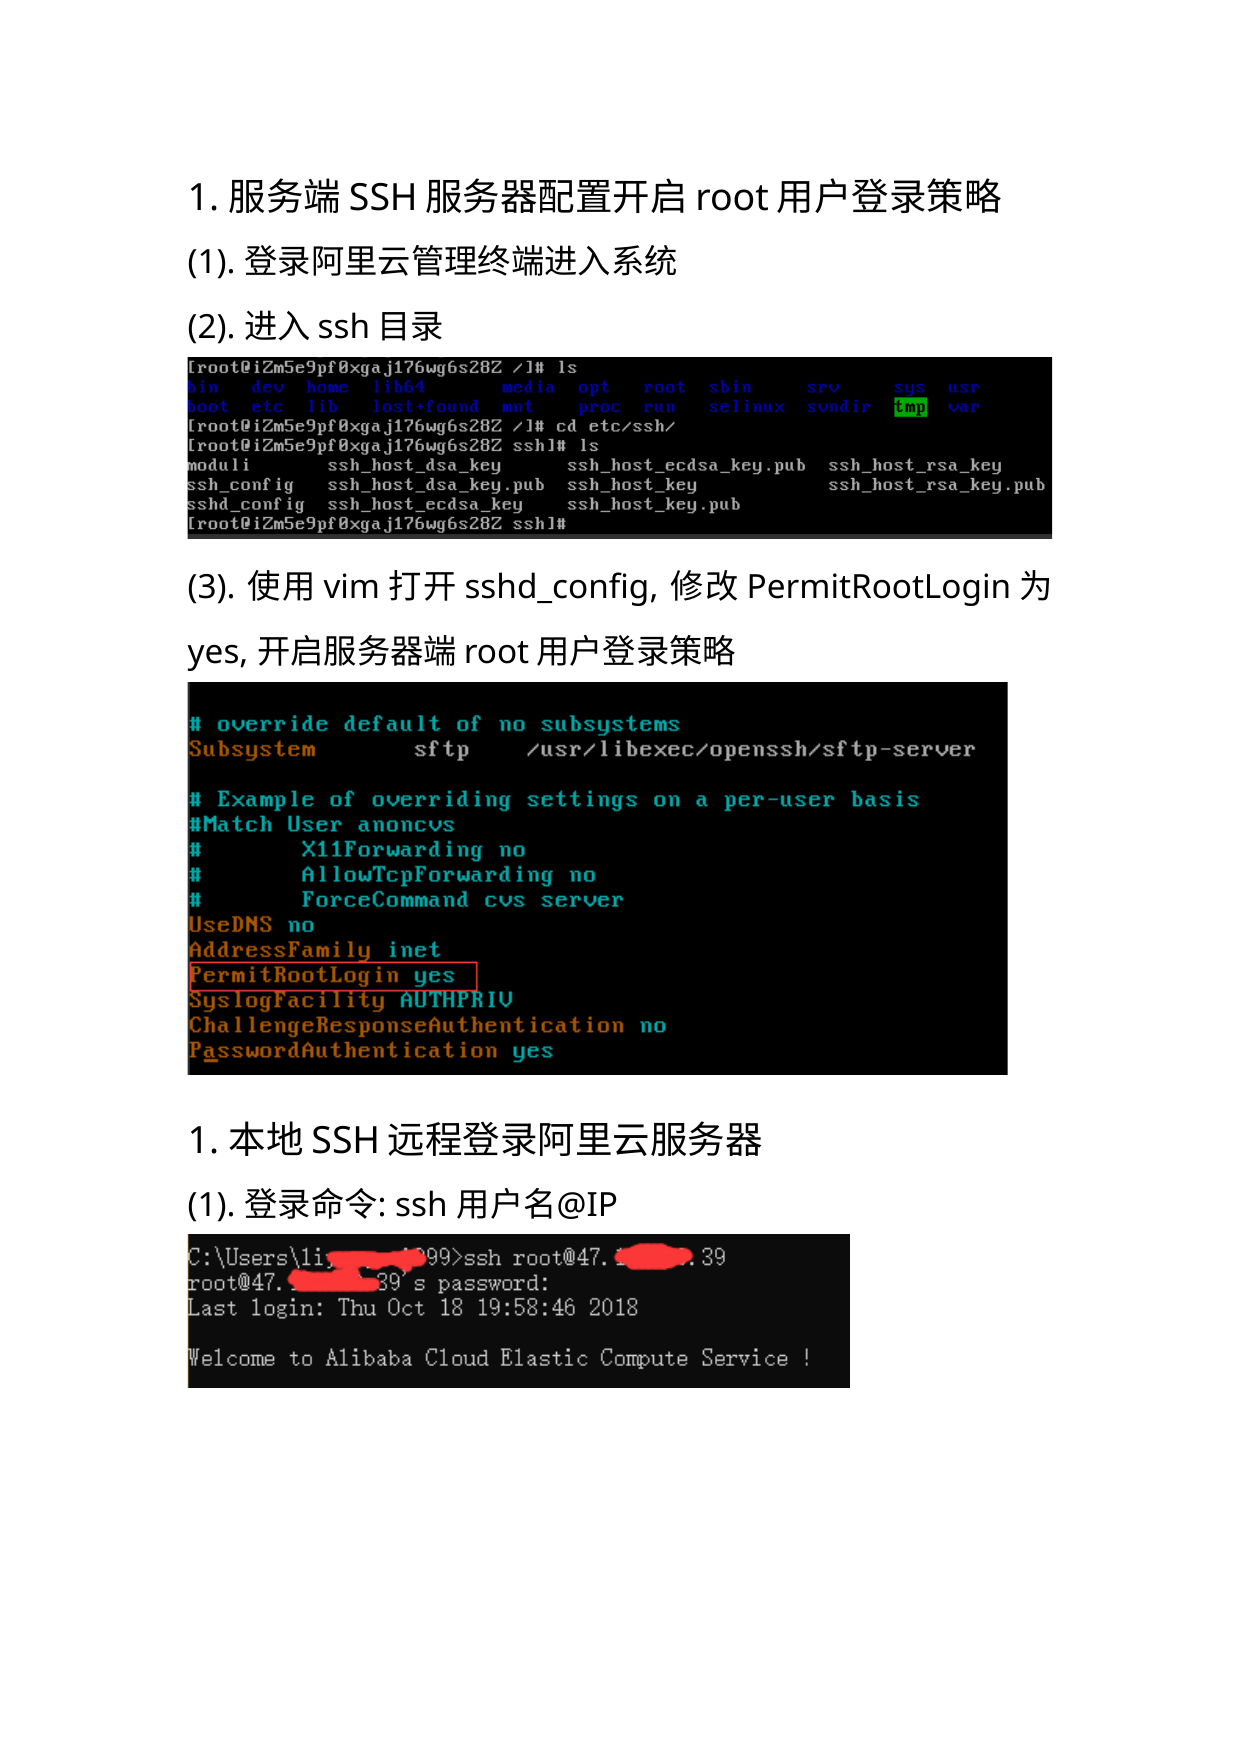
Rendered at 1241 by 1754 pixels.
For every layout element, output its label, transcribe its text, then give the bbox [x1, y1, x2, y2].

list (2). 进入ssh目录 [187, 292, 1053, 357]
text (3). 使用vim打开sshd_config, 修改PermitRootLogin为yes, 开启服务器端root用户登录策略 [187, 552, 1053, 682]
picture [187, 1234, 850, 1388]
list (1). 登录命令: ssh 用户名@IP [187, 1169, 1053, 1234]
list 本地SSH远程登录阿里云服务器 [187, 1104, 1053, 1169]
picture [187, 357, 1053, 539]
list 服务端SSH服务器配置开启root用户登录策略 [187, 162, 1053, 227]
list (1). 登录阿里云管理终端进入系统 [187, 227, 1053, 292]
picture [187, 682, 1008, 1075]
